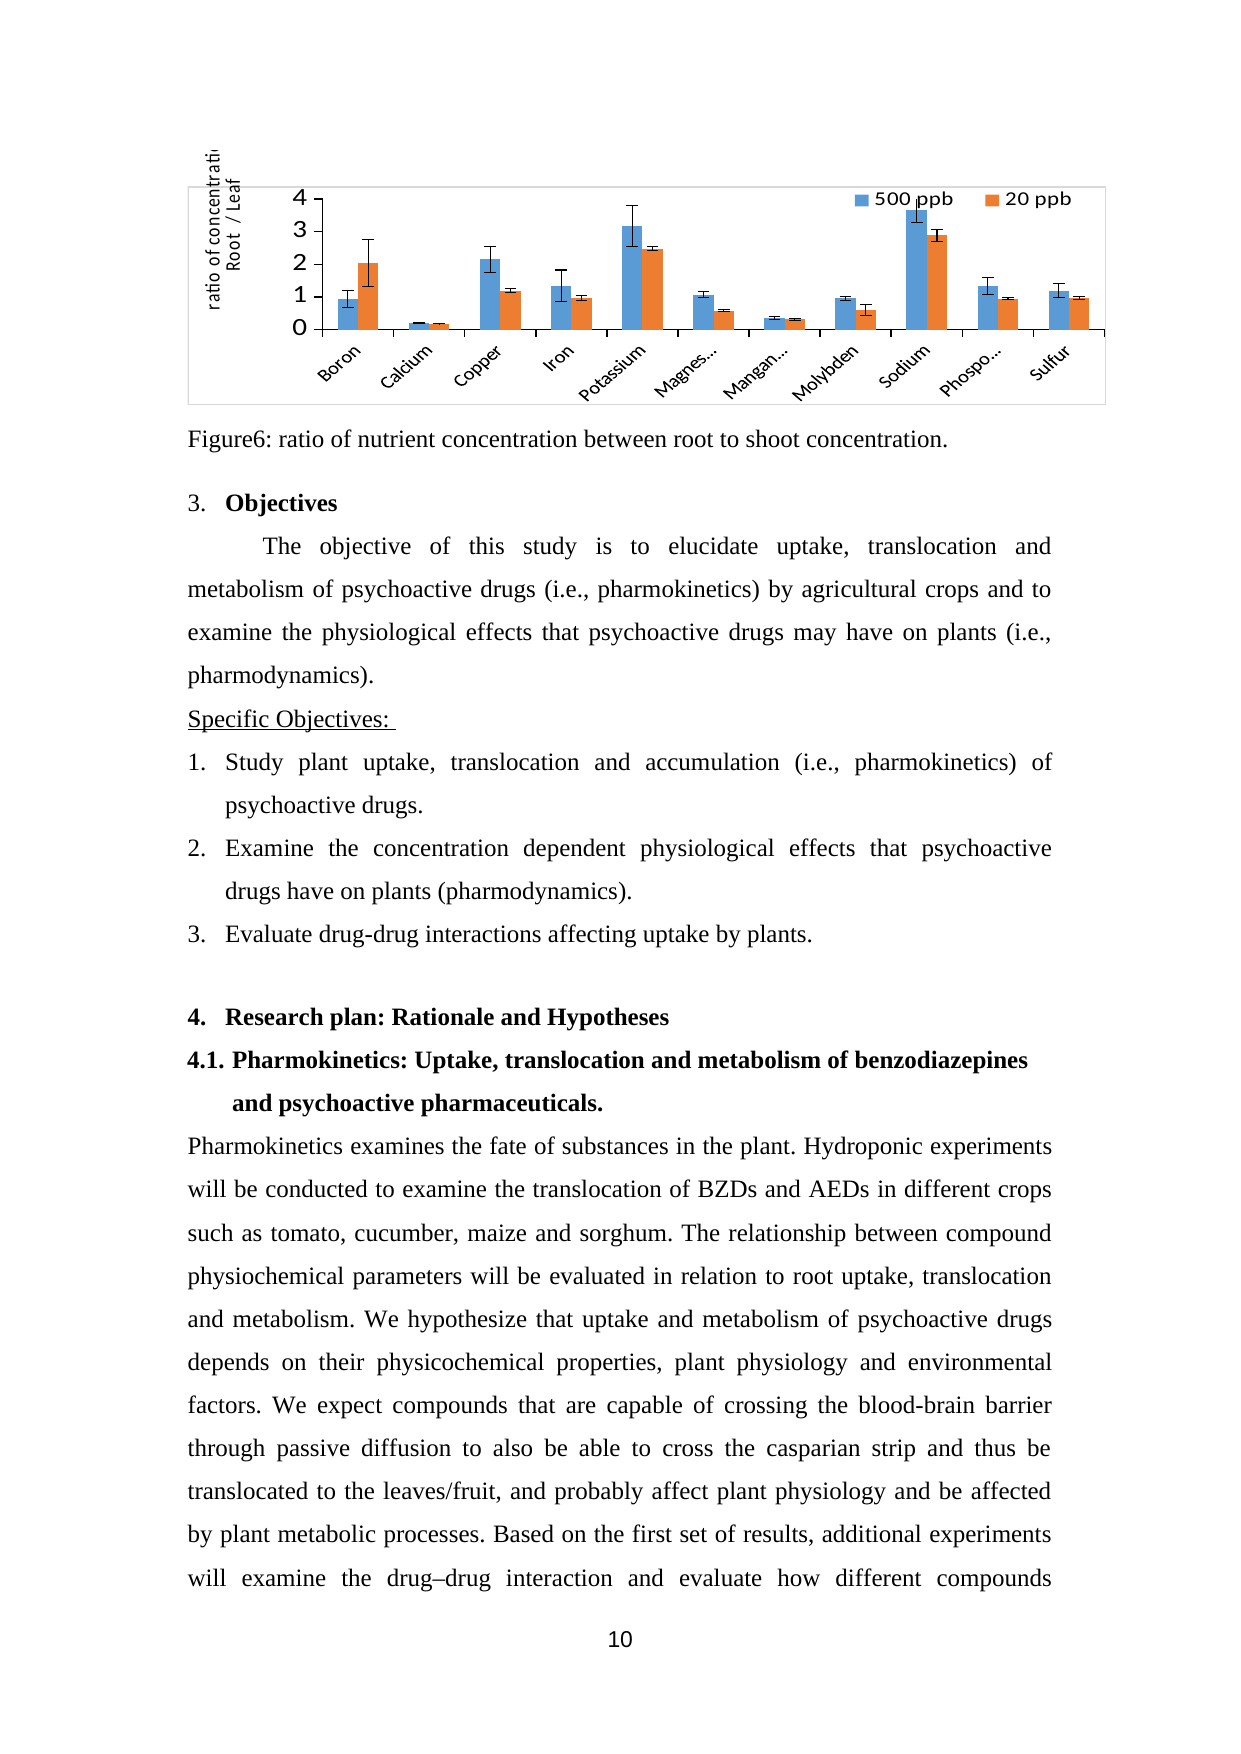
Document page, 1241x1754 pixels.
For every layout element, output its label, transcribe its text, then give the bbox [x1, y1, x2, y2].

text Specific Objectives: [187, 704, 1053, 732]
list Evaluate drug-drug interactions affecting uptake by plants. [187, 919, 1053, 948]
text The objective of this study is to elucidate uptake, translocation and metabolism of psychoactive drugs (i.e., pharmokinetics) by agricultural crops and to examine the physiological effects that psychoactive drugs may have on plants (i.e., pharmodynamics). [187, 531, 1053, 689]
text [187, 1131, 1053, 1591]
list Pharmokinetics: Uptake, translocation and metabolism of benzodiazepines and psychoactive pharmaceuticals. [187, 1045, 1053, 1117]
list Study plant uptake, translocation and accumulation (i.e., pharmokinetics) of psychoactive drugs. [187, 747, 1053, 819]
list Objectives [187, 488, 1053, 517]
list Examine the concentration dependent physiological effects that psychoactive drugs have on plants (pharmodynamics). [187, 833, 1053, 905]
text Figure6: ratio of nutrient concentration between root to shoot concentration. [187, 424, 1053, 453]
list Research plan: Rationale and Hypotheses [187, 1002, 1053, 1031]
